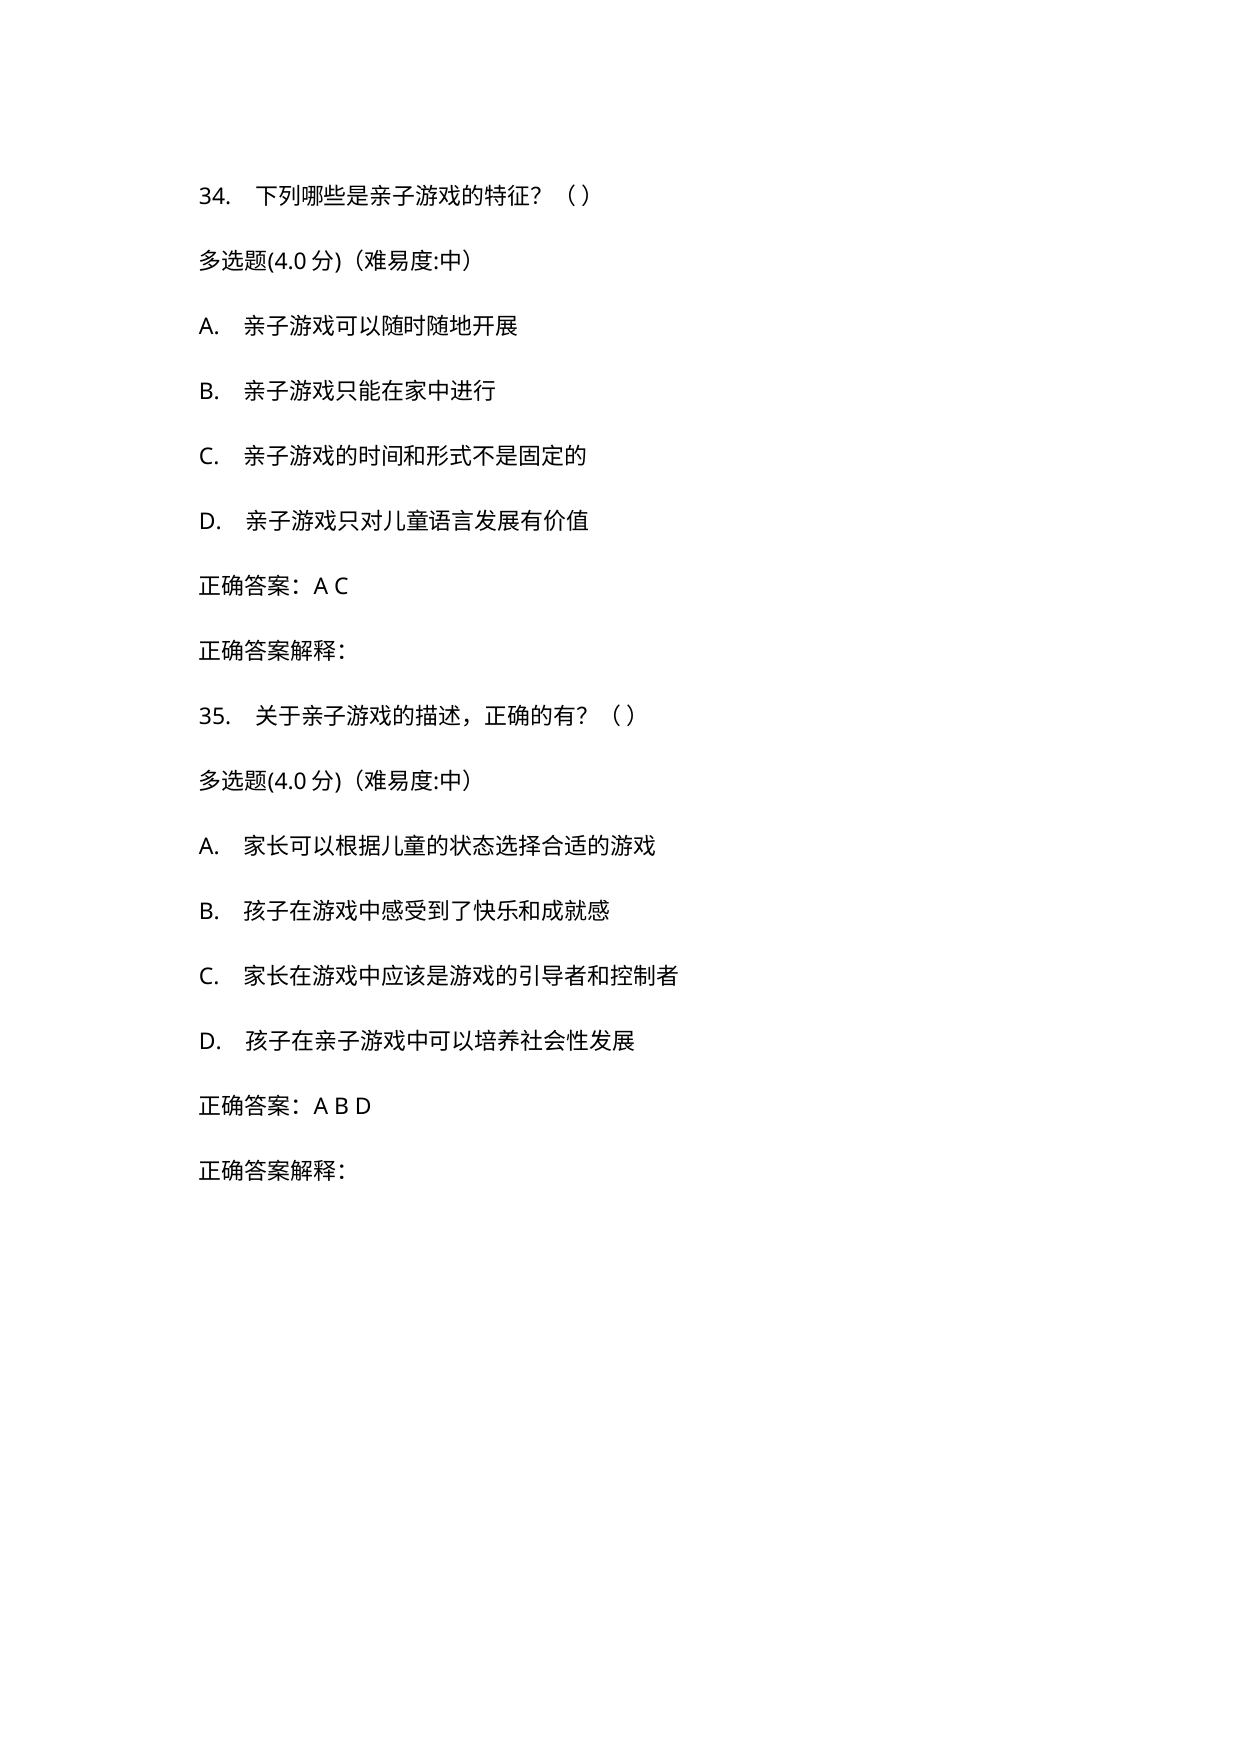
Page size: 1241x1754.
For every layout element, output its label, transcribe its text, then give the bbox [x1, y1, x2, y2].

table_cell 多选题(4.0分)（难易度:中） [188, 747, 1087, 812]
table_cell 正确答案：A C [188, 552, 1087, 617]
table_cell D. 孩子在亲子游戏中可以培养社会性发展 [188, 1007, 1087, 1072]
table_cell C. 亲子游戏的时间和形式不是固定的 [188, 422, 1087, 487]
table_cell A. 亲子游戏可以随时随地开展 [188, 292, 1087, 357]
table_cell 正确答案解释： [188, 1137, 1087, 1202]
table_cell 正确答案解释： [188, 617, 1087, 682]
table_cell A. 家长可以根据儿童的状态选择合适的游戏 [188, 812, 1087, 877]
table_cell 34. 下列哪些是亲子游戏的特征？（ ） [188, 162, 1087, 227]
table_cell 正确答案：A B D [188, 1072, 1087, 1137]
table_cell 多选题(4.0分)（难易度:中） [188, 227, 1087, 292]
table_cell B. 孩子在游戏中感受到了快乐和成就感 [188, 877, 1087, 942]
table_cell 35. 关于亲子游戏的描述，正确的有？（ ） [188, 682, 1087, 747]
table_cell C. 家长在游戏中应该是游戏的引导者和控制者 [188, 942, 1087, 1007]
table_cell B. 亲子游戏只能在家中进行 [188, 357, 1087, 422]
table_cell D. 亲子游戏只对儿童语言发展有价值 [188, 487, 1087, 552]
